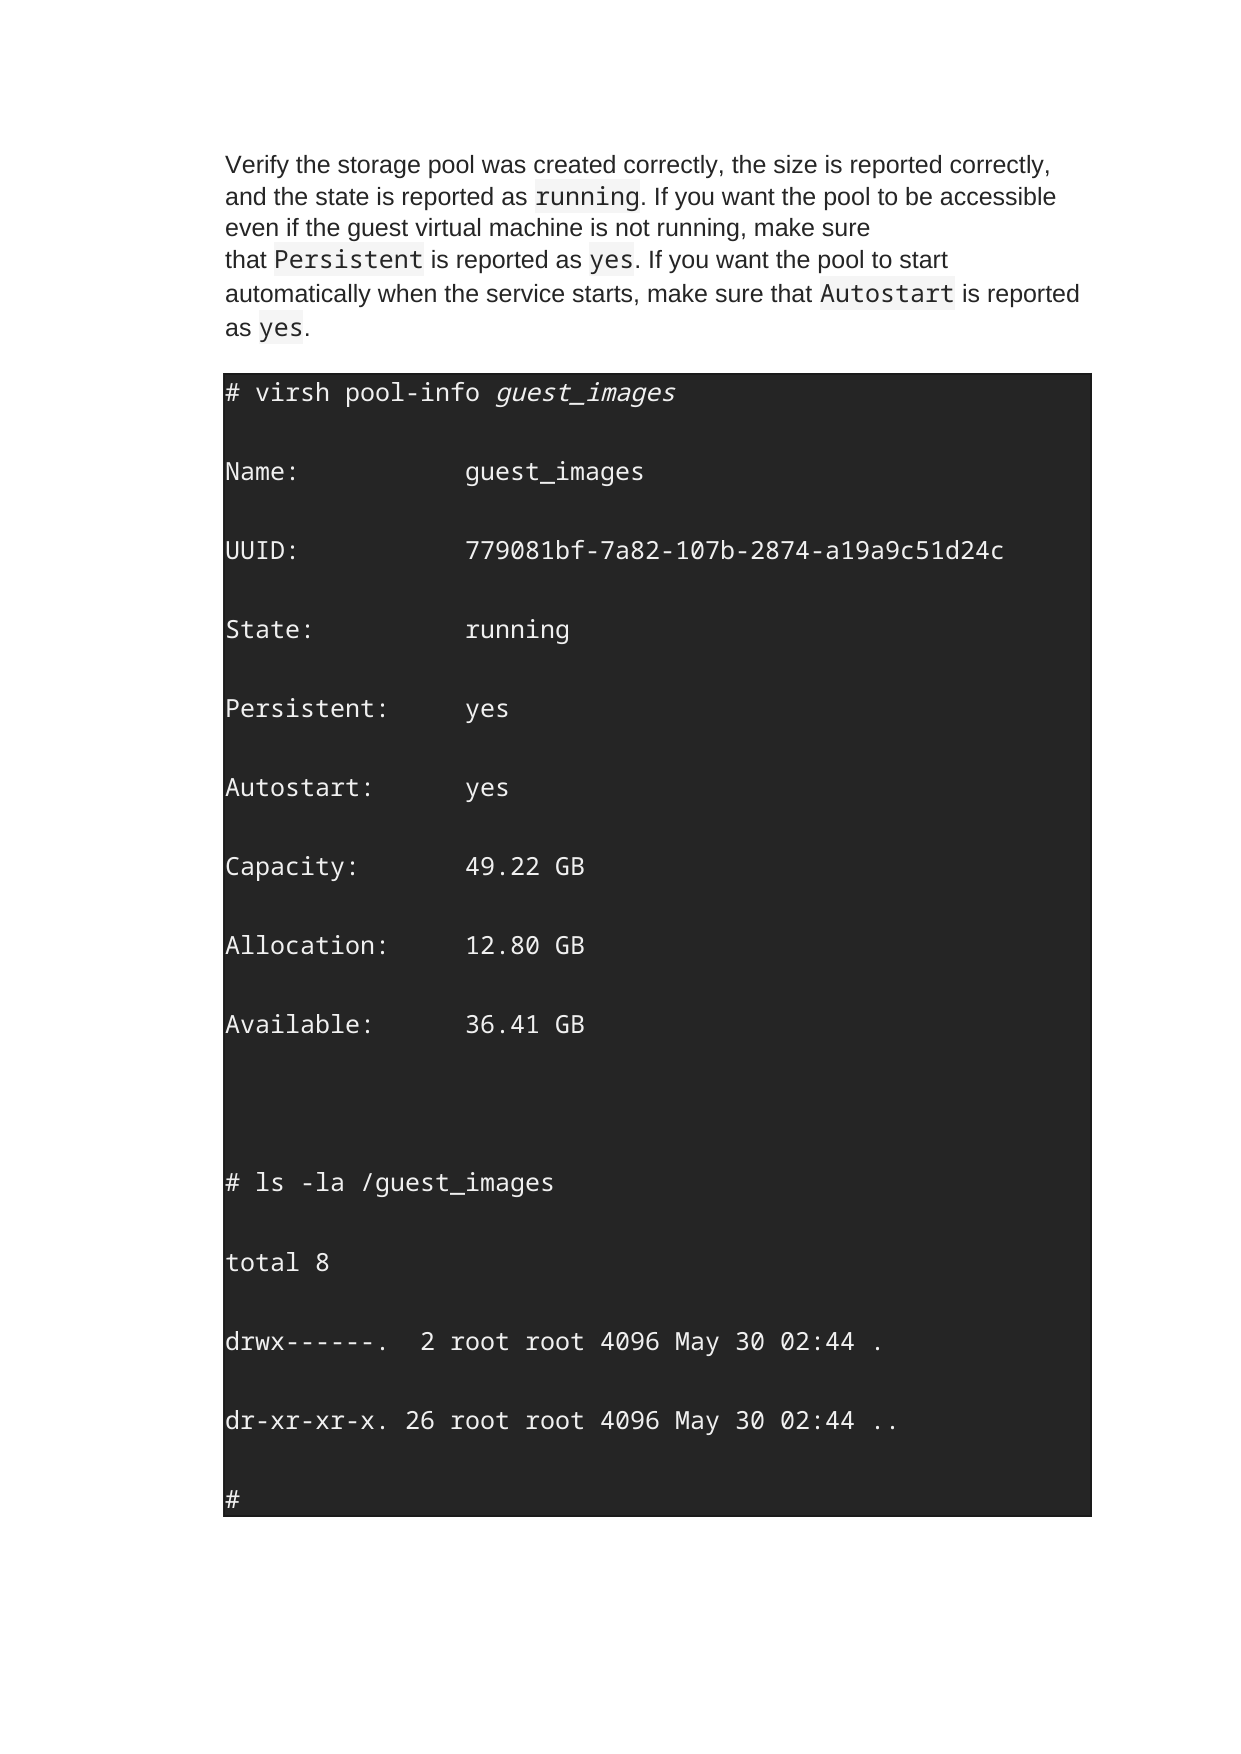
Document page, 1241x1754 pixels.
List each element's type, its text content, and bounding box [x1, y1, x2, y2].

text UUID: 779081bf-7a82-107b-2874-a19a9c51d24c [225, 531, 1090, 567]
text Available: 36.41 GB [225, 1005, 1090, 1041]
text State: running [225, 610, 1090, 646]
text drwx------. 2 root root 4096 May 30 02:44 . [225, 1322, 1090, 1357]
text Allocation: 12.80 GB [225, 926, 1090, 962]
text Name: guest_images [225, 452, 1090, 488]
text Capacity: 49.22 GB [225, 847, 1090, 883]
text total 8 [225, 1243, 1090, 1278]
text Verify the storage pool was created correctly, the size is reported correctly, and the state is reported as running. If you want the pool to be accessible even if the guest virtual machine is not running, make sure that Persistent is reported as yes. If you want the pool to start automatically when the service starts, make sure that Autostart is reported as yes. [225, 150, 1090, 344]
text Autostart: yes [225, 768, 1090, 804]
text # ls -la /guest_images [225, 1163, 1090, 1199]
text # [225, 1480, 1090, 1515]
text # virsh pool-info guest_images [225, 375, 1090, 408]
text Persistent: yes [225, 689, 1090, 725]
text dr-xr-xr-x. 26 root root 4096 May 30 02:44 .. [225, 1401, 1090, 1436]
